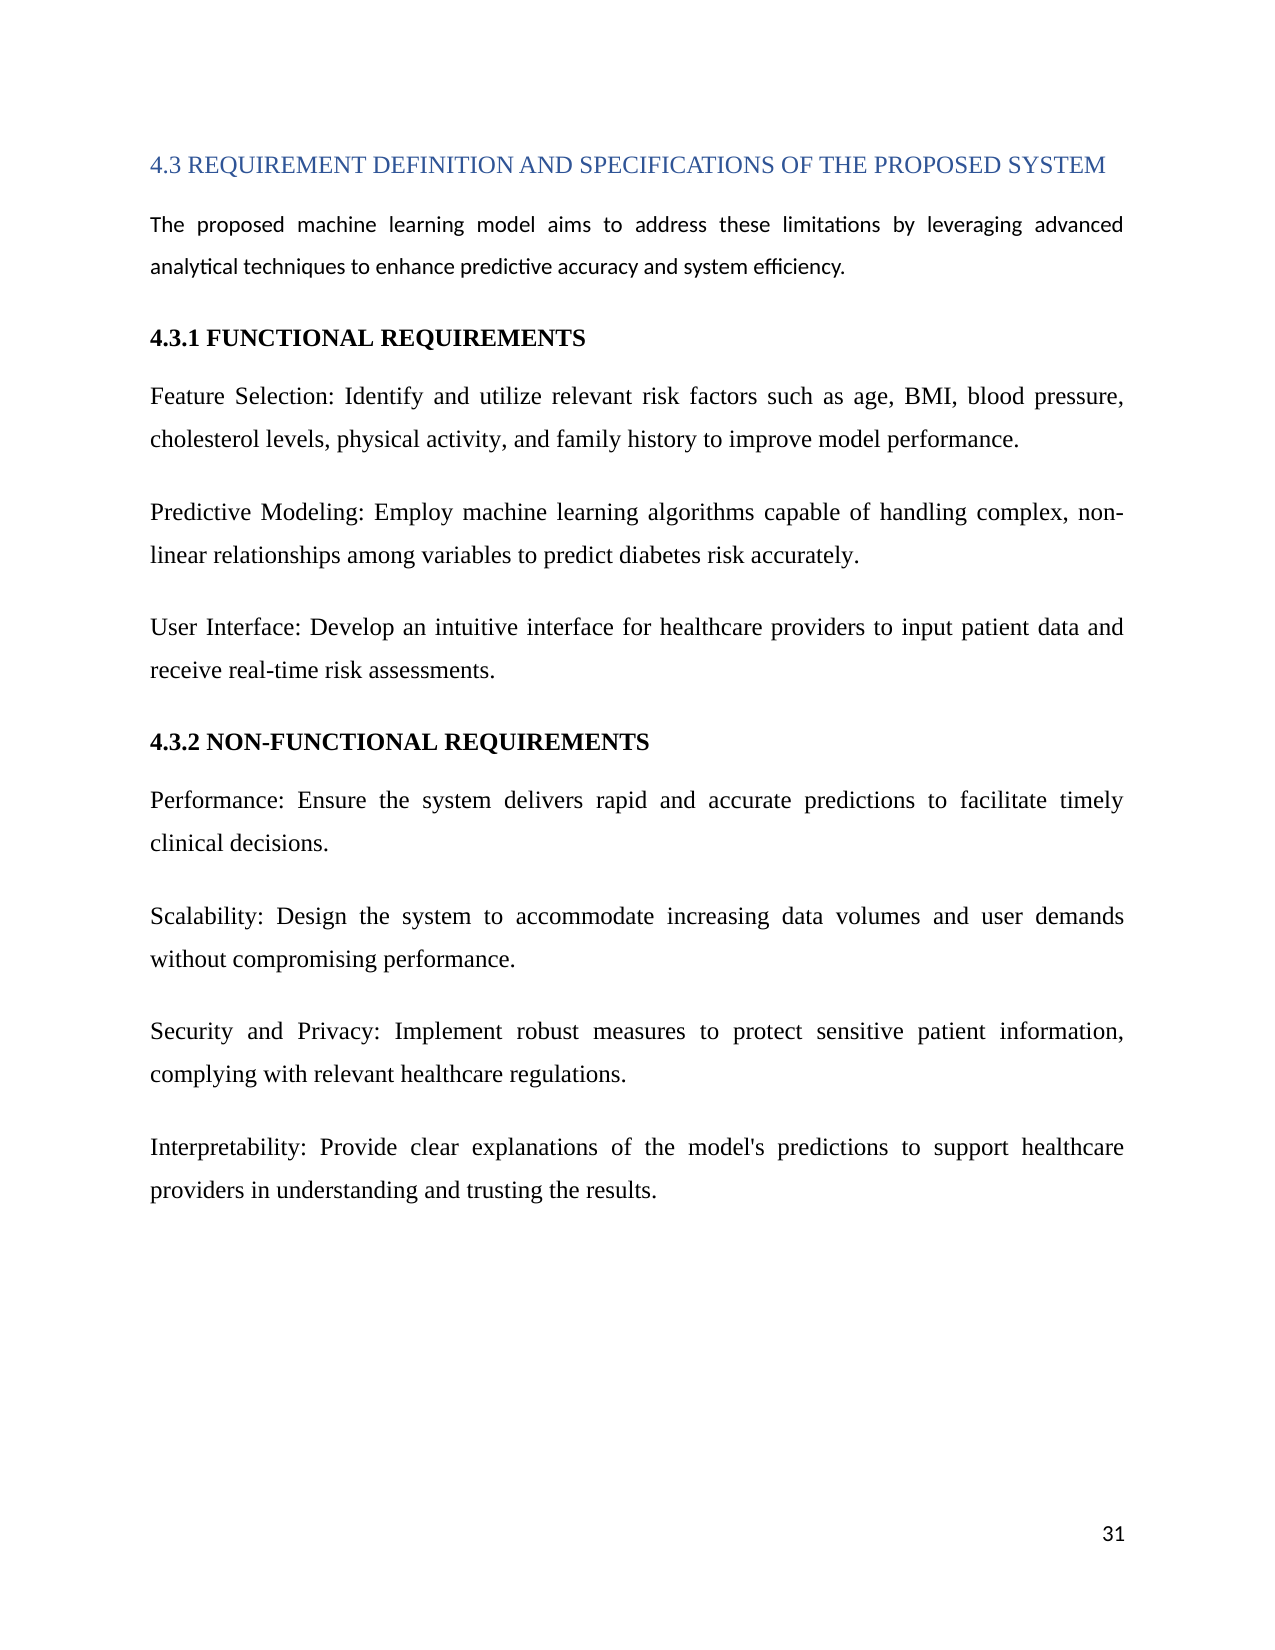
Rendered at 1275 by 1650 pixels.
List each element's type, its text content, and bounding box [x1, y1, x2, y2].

text User Interface: Develop an intuitive interface for healthcare providers to input patient data and receive real-time risk assessments. [150, 612, 1125, 684]
subtitle 4.3.2 NON-FUNCTIONAL REQUIREMENTS [150, 727, 1125, 756]
text Predictive Modeling: Employ machine learning algorithms capable of handling complex, non-linear relationships among variables to predict diabetes risk accurately. [150, 497, 1125, 568]
subtitle 4.3.1 FUNCTIONAL REQUIREMENTS [150, 323, 1125, 352]
text The proposed machine learning model aims to address these limitations by leveraging advanced analytical techniques to enhance predictive accuracy and system efficiency. [150, 210, 1125, 280]
text Security and Privacy: Implement robust measures to protect sensitive patient information, complying with relevant healthcare regulations. [150, 1016, 1125, 1088]
text Performance: Ensure the system delivers rapid and accurate predictions to facilitate timely clinical decisions. [150, 785, 1125, 857]
text Interpretability: Provide clear explanations of the model's predictions to support healthcare providers in understanding and trusting the results. [150, 1132, 1125, 1203]
text Scalability: Design the system to accommodate increasing data volumes and user demands without compromising performance. [150, 901, 1125, 973]
subtitle 4.3 REQUIREMENT DEFINITION AND SPECIFICATIONS OF THE PROPOSED SYSTEM [150, 150, 1125, 179]
text Feature Selection: Identify and utilize relevant risk factors such as age, BMI, blood pressure, cholesterol levels, physical activity, and family history to improve model performance. [150, 381, 1125, 453]
